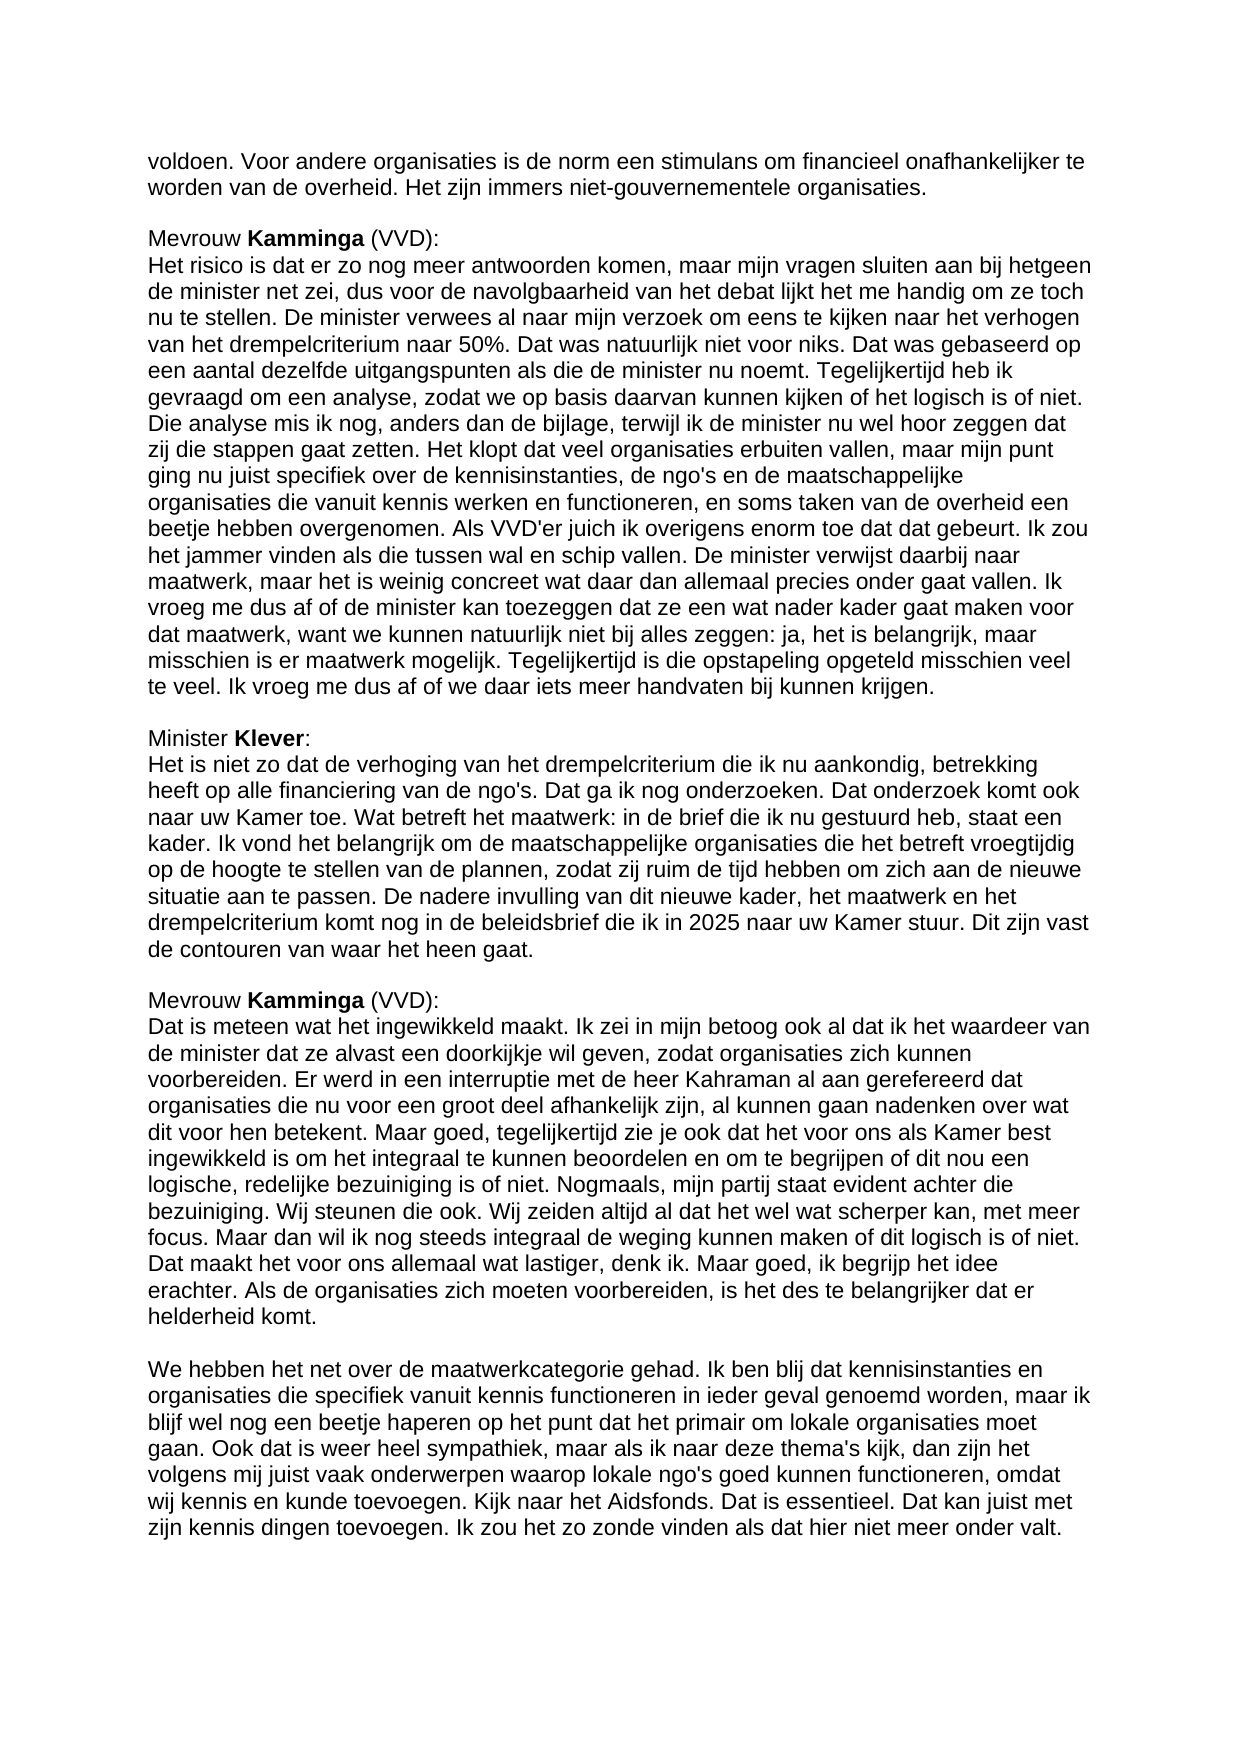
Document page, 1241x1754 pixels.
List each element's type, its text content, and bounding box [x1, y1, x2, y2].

text Minister Klever: Het is niet zo dat de verhoging van het drempelcriterium die ik nu aankondig, betrekking heeft op alle financiering van de ngo's. Dat ga ik nog onderzoeken. Dat onderzoek komt ook naar uw Kamer toe. Wat betreft het maatwerk: in de brief die ik nu gestuurd heb, staat een kader. Ik vond het belangrijk om de maatschappelijke organisaties die het betreft vroegtijdig op de hoogte te stellen van de plannen, zodat zij ruim de tijd hebben om zich aan de nieuwe situatie aan te passen. De nadere invulling van dit nieuwe kader, het maatwerk en het drempelcriterium komt nog in de beleidsbrief die ik in 2025 naar uw Kamer stuur. Dit zijn vast de contouren van waar het heen gaat. [148, 725, 1093, 962]
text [148, 148, 1093, 200]
text Mevrouw Kamminga (VVD): Het risico is dat er zo nog meer antwoorden komen, maar mijn vragen sluiten aan bij hetgeen de minister net zei, dus voor de navolgbaarheid van het debat lijkt het me handig om ze toch nu te stellen. De minister verwees al naar mijn verzoek om eens te kijken naar het verhogen van het drempelcriterium naar 50%. Dat was natuurlijk niet voor niks. Dat was gebaseerd op een aantal dezelfde uitgangspunten als die de minister nu noemt. Tegelijkertijd heb ik gevraagd om een analyse, zodat we op basis daarvan kunnen kijken of het logisch is of niet. Die analyse mis ik nog, anders dan de bijlage, terwijl ik de minister nu wel hoor zeggen dat zij die stappen gaat zetten. Het klopt dat veel organisaties erbuiten vallen, maar mijn punt ging nu juist specifiek over de kennisinstanties, de ngo's en de maatschappelijke organisaties die vanuit kennis werken en functioneren, en soms taken van de overheid een beetje hebben overgenomen. Als VVD'er juich ik overigens enorm toe dat dat gebeurt. Ik zou het jammer vinden als die tussen wal en schip vallen. De minister verwijst daarbij naar maatwerk, maar het is weinig concreet wat daar dan allemaal precies onder gaat vallen. Ik vroeg me dus af of de minister kan toezeggen dat ze een wat nader kader gaat maken voor dat maatwerk, want we kunnen natuurlijk niet bij alles zeggen: ja, het is belangrijk, maar misschien is er maatwerk mogelijk. Tegelijkertijd is die opstapeling opgeteld misschien veel te veel. Ik vroeg me dus af of we daar iets meer handvaten bij kunnen krijgen. [148, 225, 1093, 700]
text Mevrouw Kamminga (VVD): Dat is meteen wat het ingewikkeld maakt. Ik zei in mijn betoog ook al dat ik het waardeer van de minister dat ze alvast een doorkijkje wil geven, zodat organisaties zich kunnen voorbereiden. Er werd in een interruptie met de heer Kahraman al aan gerefereerd dat organisaties die nu voor een groot deel afhankelijk zijn, al kunnen gaan nadenken over wat dit voor hen betekent. Maar goed, tegelijkertijd zie je ook dat het voor ons als Kamer best ingewikkeld is om het integraal te kunnen beoordelen en om te begrijpen of dit nou een logische, redelijke bezuiniging is of niet. Nogmaals, mijn partij staat evident achter die bezuiniging. Wij steunen die ook. Wij zeiden altijd al dat het wel wat scherper kan, met meer focus. Maar dan wil ik nog steeds integraal de weging kunnen maken of dit logisch is of niet. Dat maakt het voor ons allemaal wat lastiger, denk ik. Maar goed, ik begrijp het idee erachter. Als de organisaties zich moeten voorbereiden, is het des te belangrijker dat er helderheid komt. We hebben het net over de maatwerkcategorie gehad. Ik ben blij dat kennisinstanties en organisaties die specifiek vanuit kennis functioneren in ieder geval genoemd worden, maar ik blijf wel nog een beetje haperen op het punt dat het primair om lokale organisaties moet gaan. Ook dat is weer heel sympathiek, maar als ik naar deze thema's kijk, dan zijn het volgens mij juist vaak onderwerpen waarop lokale ngo's goed kunnen functioneren, omdat wij kennis en kunde toevoegen. Kijk naar het Aidsfonds. Dat is essentieel. Dat kan juist met zijn kennis dingen toevoegen. Ik zou het zo zonde vinden als dat hier niet meer onder valt. [148, 987, 1093, 1540]
